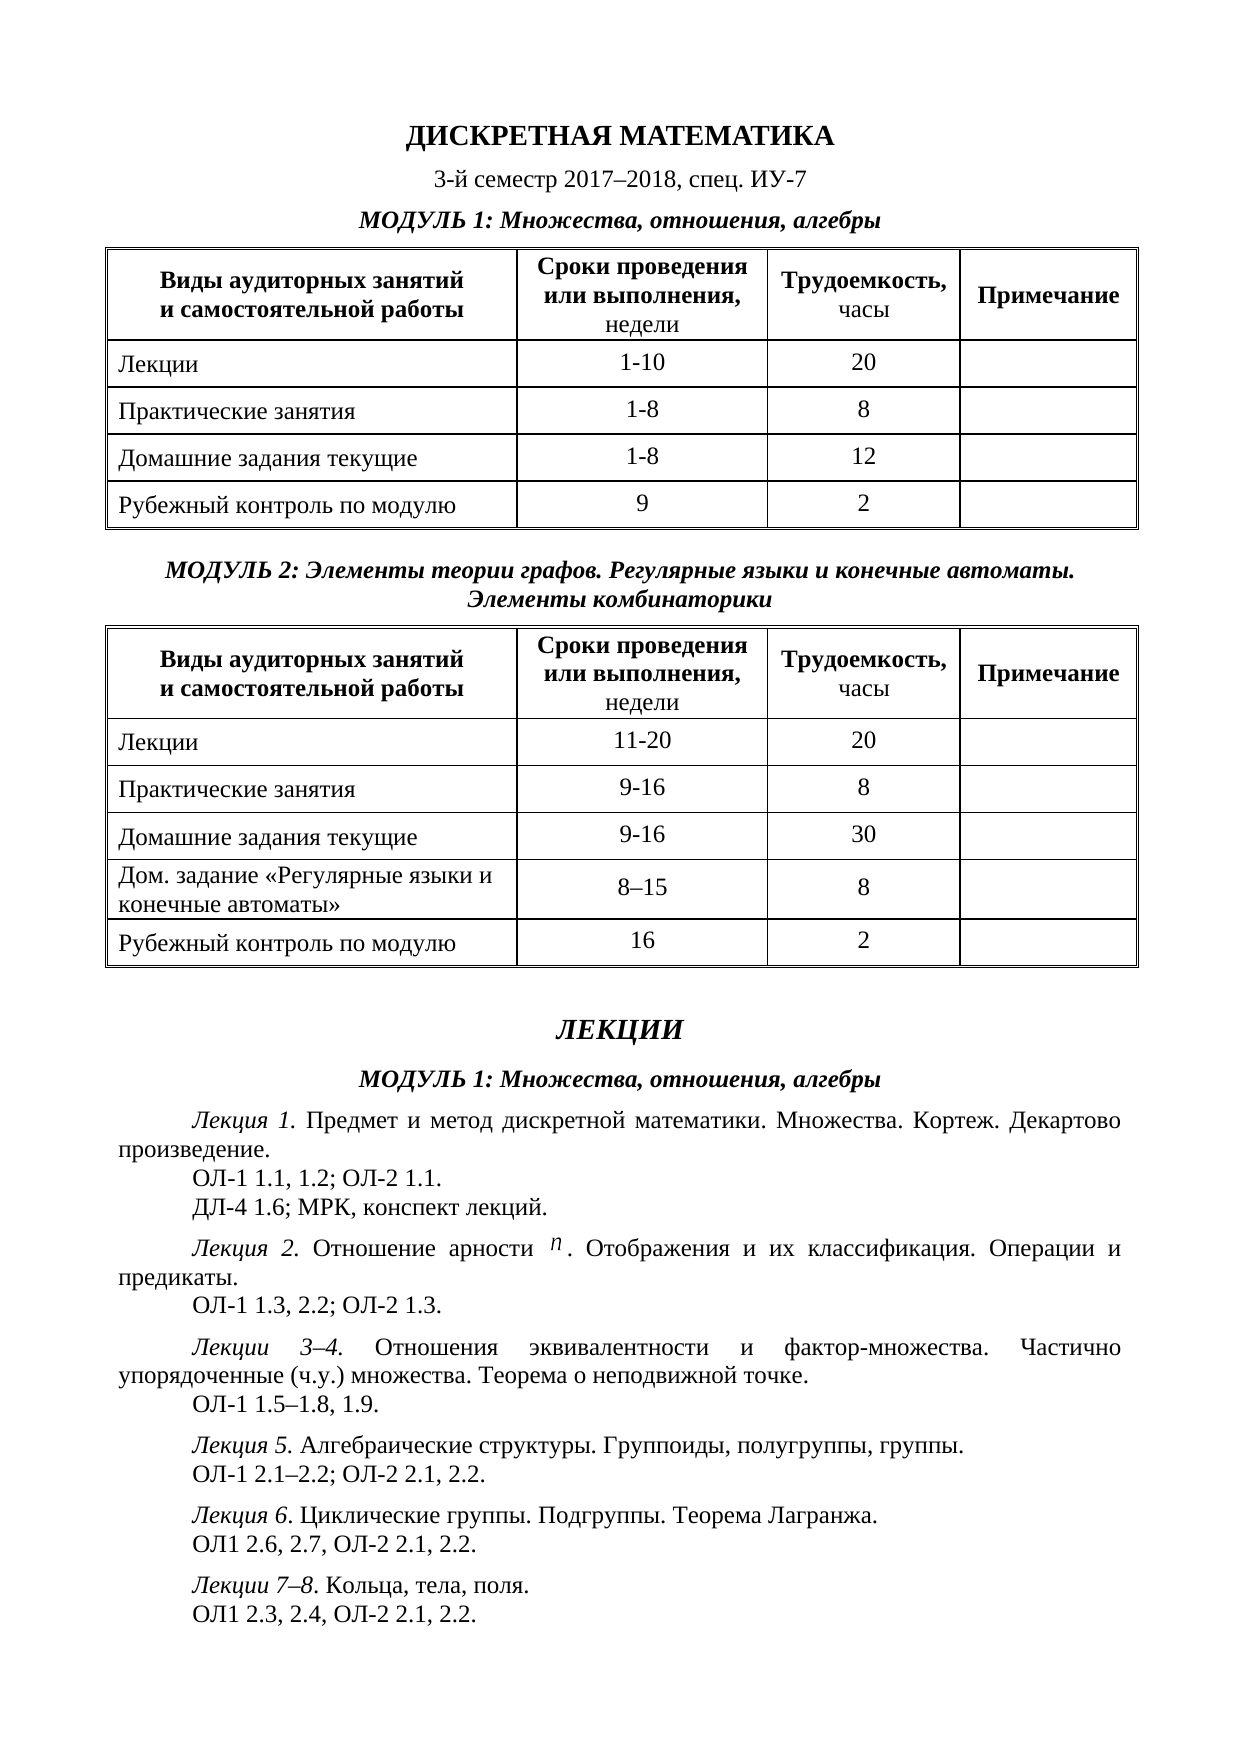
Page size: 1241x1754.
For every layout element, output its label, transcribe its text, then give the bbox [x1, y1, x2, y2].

text ОЛ-1 2.1–2.2; ОЛ-2 2.1, 2.2. [118, 1459, 1122, 1488]
table_cell Практические занятия [108, 388, 516, 433]
table_cell Рубежный контроль по модулю [108, 482, 516, 527]
text ОЛ1 2.6, 2.7, ОЛ-2 2.1, 2.2. [118, 1529, 1122, 1558]
table_header Примечание [961, 250, 1136, 339]
table_cell 20 [768, 341, 959, 386]
text Лекция 2. Отношение арности . Отображения и их классификация. Операции и предикаты. [118, 1233, 1122, 1290]
table_cell 8 [768, 766, 959, 812]
table_cell 12 [768, 435, 959, 480]
table_cell [961, 860, 1136, 918]
text ДЛ-4 1.6; МРК, конспект лекций. [118, 1192, 1122, 1220]
table_cell [961, 766, 1136, 812]
table_cell Лекции [108, 719, 516, 764]
table_header Трудоемкость, часы [768, 629, 959, 717]
subtitle МОДУЛЬ 1: Множества, отношения, алгебры [118, 1064, 1122, 1093]
table_header Виды аудиторных занятий и самостоятельной работы [108, 629, 516, 717]
table_cell 1-8 [518, 388, 767, 433]
table_cell 30 [768, 813, 959, 859]
table_header Виды аудиторных занятий и самостоятельной работы [108, 250, 516, 339]
table_cell [961, 341, 1136, 386]
table_cell 9-16 [518, 766, 767, 812]
table_cell 2 [768, 482, 959, 527]
text ОЛ-1 1.3, 2.2; ОЛ-2 1.3. [118, 1290, 1122, 1319]
table_cell 9-16 [518, 813, 767, 859]
text Лекции 7–8. Кольца, тела, поля. [118, 1570, 1122, 1599]
table_cell 8 [768, 860, 959, 918]
text Лекция 6. Циклические группы. Подгруппы. Теорема Лагранжа. [118, 1500, 1122, 1529]
table_cell Домашние задания текущие [108, 813, 516, 859]
text ОЛ-1 1.5–1.8, 1.9. [118, 1389, 1122, 1418]
table_cell [961, 920, 1136, 965]
subtitle Лекции [118, 1012, 1122, 1045]
table_cell Домашние задания текущие [108, 435, 516, 480]
table_cell [961, 435, 1136, 480]
text Лекция 5. Алгебраические структуры. Группоиды, полугруппы, группы. [118, 1430, 1122, 1459]
table_cell 20 [768, 719, 959, 764]
table_cell 8 [768, 388, 959, 433]
table_cell 1-8 [518, 435, 767, 480]
table_cell 2 [768, 920, 959, 965]
table_cell Лекции [108, 341, 516, 386]
table_cell 1-10 [518, 341, 767, 386]
table_cell [961, 482, 1136, 527]
table_cell Дом. задание «Регулярные языки и конечные автоматы» [108, 860, 516, 918]
text Лекции 3–4. Отношения эквивалентности и фактор-множества. Частично упорядоченные (ч.у.) множества. Теорема о неподвижной точке. [118, 1332, 1122, 1389]
table_header Сроки проведения или выполнения, недели [518, 629, 767, 717]
table_header Сроки проведения или выполнения, недели [518, 250, 767, 339]
text Лекция 1. Предмет и метод дискретной математики. Множества. Кортеж. Декартово произведение. [118, 1105, 1122, 1163]
text 3-й семестр 2017–2018, спец. ИУ-7 [118, 164, 1122, 193]
table_cell [961, 813, 1136, 859]
table_cell [961, 388, 1136, 433]
table_cell Практические занятия [108, 766, 516, 812]
table_cell [961, 719, 1136, 764]
subtitle МОДУЛЬ 1: Множества, отношения, алгебры [118, 205, 1122, 234]
table_header Примечание [961, 629, 1136, 717]
table_cell 9 [518, 482, 767, 527]
subtitle Дискретная математика [118, 118, 1122, 152]
text ОЛ-1 1.1, 1.2; ОЛ-2 1.1. [118, 1163, 1122, 1192]
table_cell 11-20 [518, 719, 767, 764]
table_cell Рубежный контроль по модулю [108, 920, 516, 965]
subtitle МОДУЛЬ 2: Элементы теории графов. Регулярные языки и конечные автоматы. Элементы комбинаторики [118, 555, 1122, 613]
table_header Трудоемкость, часы [768, 250, 959, 339]
text ОЛ1 2.3, 2.4, ОЛ-2 2.1, 2.2. [118, 1599, 1122, 1628]
table_cell 8–15 [518, 860, 767, 918]
table_cell 16 [518, 920, 767, 965]
